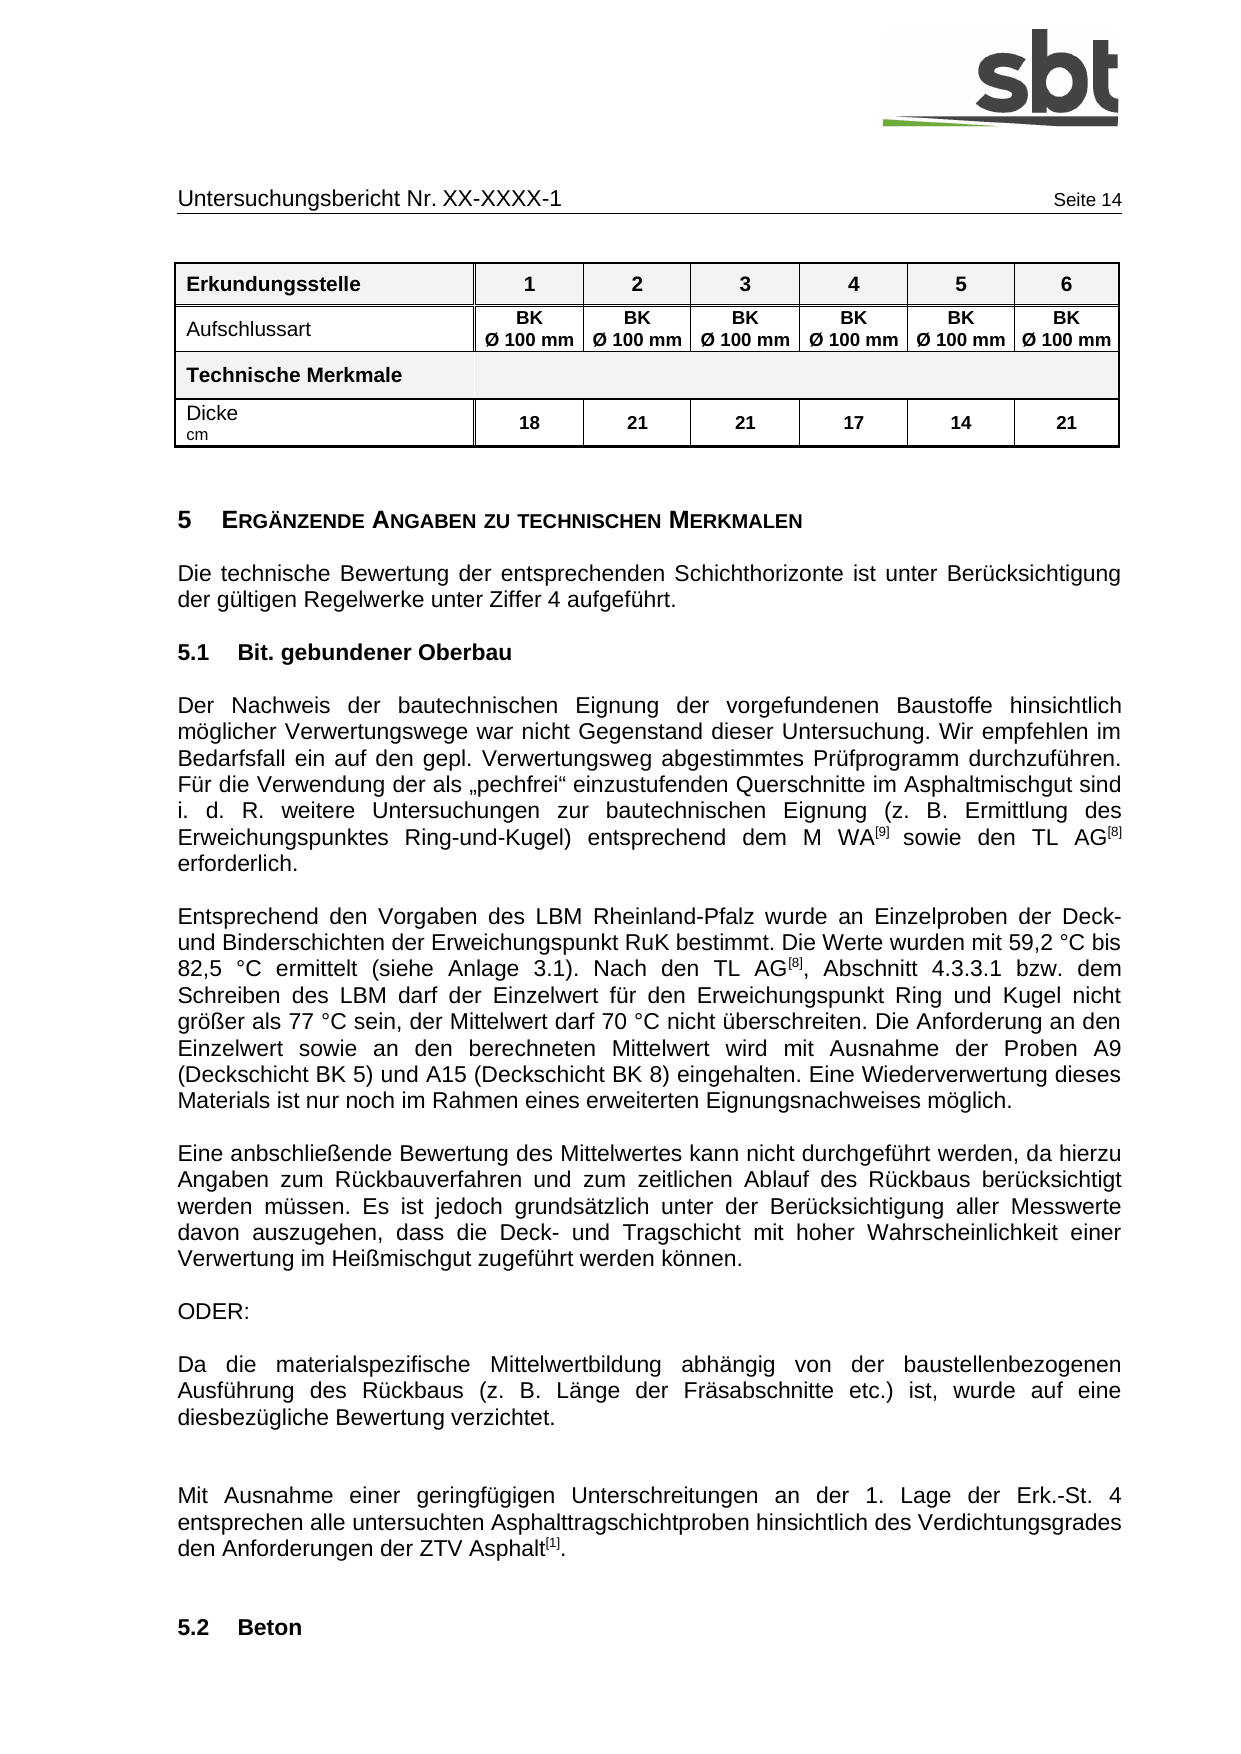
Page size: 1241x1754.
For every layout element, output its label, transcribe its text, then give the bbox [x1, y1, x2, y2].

table_cell 17 [800, 400, 907, 445]
text Eine anbschließende Bewertung des Mittelwertes kann nicht durchgeführt werden, da hierzu Angaben zum Rückbauverfahren und zum zeitlichen Ablauf des Rückbaus berücksichtigt werden müssen. Es ist jedoch grundsätzlich unter der Berücksichtigung aller Messwerte davon auszugehen, dass die Deck- und Tragschicht mit hoher Wahrscheinlichkeit einer Verwertung im Heißmischgut zugeführt werden können. [177, 1140, 1122, 1272]
text Die technische Bewertung der entsprechenden Schichthorizonte ist unter Berücksichtigung der gültigen Regelwerke unter Ziffer 4 aufgeführt. [177, 560, 1122, 613]
table_cell BK Ø 100 mm [584, 307, 690, 351]
table_cell BK Ø 100 mm [1015, 307, 1118, 351]
table_cell BK Ø 100 mm [908, 307, 1014, 351]
table_cell 18 [476, 400, 583, 445]
table_header 2 [584, 264, 690, 303]
table_cell 21 [1015, 400, 1118, 445]
table_cell [1014, 352, 1118, 398]
table_header 1 [476, 264, 583, 303]
text Entsprechend den Vorgaben des LBM Rheinland-Pfalz wurde an Einzelproben der Deck- und Binderschichten der Erweichungspunkt RuK bestimmt. Die Werte wurden mit 59,2 °C bis 82,5 °C ermittelt (siehe Anlage 3.1). Nach den TL AG[8], Abschnitt 4.3.3.1 bzw. dem Schreiben des LBM darf der Einzelwert für den Erweichungspunkt Ring und Kugel nicht größer als 77 °C sein, der Mittelwert darf 70 °C nicht überschreiten. Die Anforderung an den Einzelwert sowie an den berechneten Mittelwert wird mit Ausnahme der Proben A9 (Deckschicht BK 5) und A15 (Deckschicht BK 8) eingehalten. Eine Wiederverwertung dieses Materials ist nur noch im Rahmen eines erweiterten Eignungsnachweises möglich. [177, 903, 1122, 1113]
table_header 4 [800, 264, 907, 303]
table_cell [800, 352, 908, 398]
table_cell Technische Merkmale [176, 352, 474, 398]
table_cell Aufschlussart [176, 307, 473, 351]
text Mit Ausnahme einer geringfügigen Unterschreitungen an der 1. Lage der Erk.-St. 4 entsprechen alle untersuchten Asphalttragschichtproben hinsichtlich des Verdichtungsgrades den Anforderungen der ZTV Asphalt[1]. [177, 1482, 1122, 1562]
table_cell BK Ø 100 mm [691, 307, 799, 351]
table_cell Dicke cm [176, 400, 473, 445]
subtitle Ergänzende Angaben zu technischen Merkmalen [177, 505, 1122, 534]
text Da die materialspezifische Mittelwertbildung abhängig von der baustellenbezogenen Ausführung des Rückbaus (z. B. Länge der Fräsabschnitte etc.) ist, wurde auf eine diesbezügliche Bewertung verzichtet. [177, 1351, 1122, 1430]
table_header Erkundungsstelle [176, 264, 473, 303]
table_cell BK Ø 100 mm [800, 307, 907, 351]
table_header 6 [1015, 264, 1118, 303]
table_cell 21 [584, 400, 690, 445]
text Der Nachweis der bautechnischen Eignung der vorgefundenen Baustoffe hinsichtlich möglicher Verwertungswege war nicht Gegenstand dieser Untersuchung. Wir empfehlen im Bedarfsfall ein auf den gepl. Verwertungsweg abgestimmtes Prüfprogramm durchzuführen. Für die Verwendung der als „pechfrei“ einzustufenden Querschnitte im Asphaltmischgut sind i. d. R. weitere Untersuchungen zur bautechnischen Eignung (z. B. Ermittlung des Erweichungspunktes Ring-und-Kugel) entsprechend dem M WA[9] sowie den TL AG[8] erforderlich. [177, 692, 1122, 876]
table_cell [584, 352, 690, 398]
table_cell BK Ø 100 mm [476, 307, 583, 351]
text ODER: [177, 1298, 1122, 1324]
picture [882, 29, 1119, 127]
subtitle Beton [177, 1614, 1122, 1641]
table_cell 14 [908, 400, 1014, 445]
table_cell [475, 352, 584, 398]
table_cell [690, 352, 800, 398]
table_header 5 [908, 264, 1014, 303]
table_header 3 [691, 264, 799, 303]
table_cell [908, 352, 1014, 398]
subtitle Bit. gebundener Oberbau [177, 639, 1122, 666]
table_cell 21 [691, 400, 799, 445]
